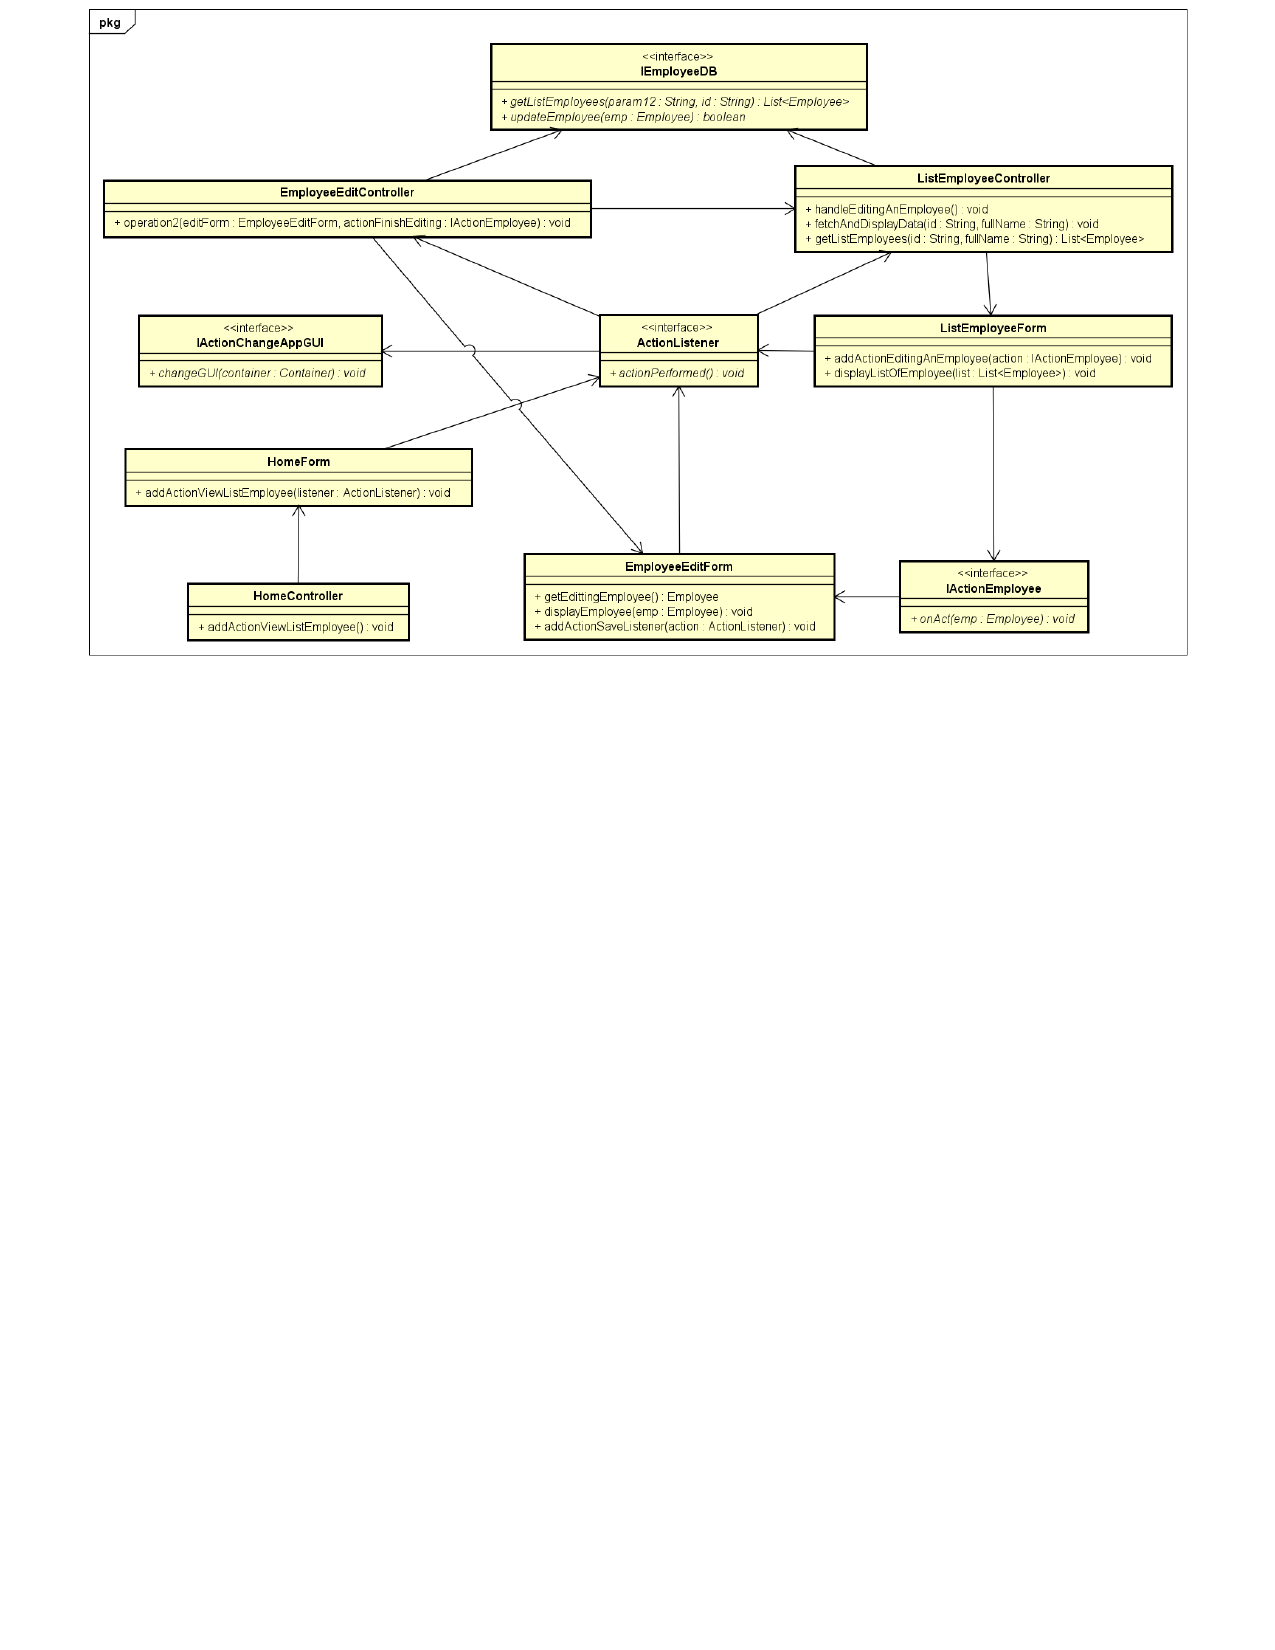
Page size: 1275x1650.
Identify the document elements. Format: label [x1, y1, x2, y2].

picture [79, 0, 1196, 664]
